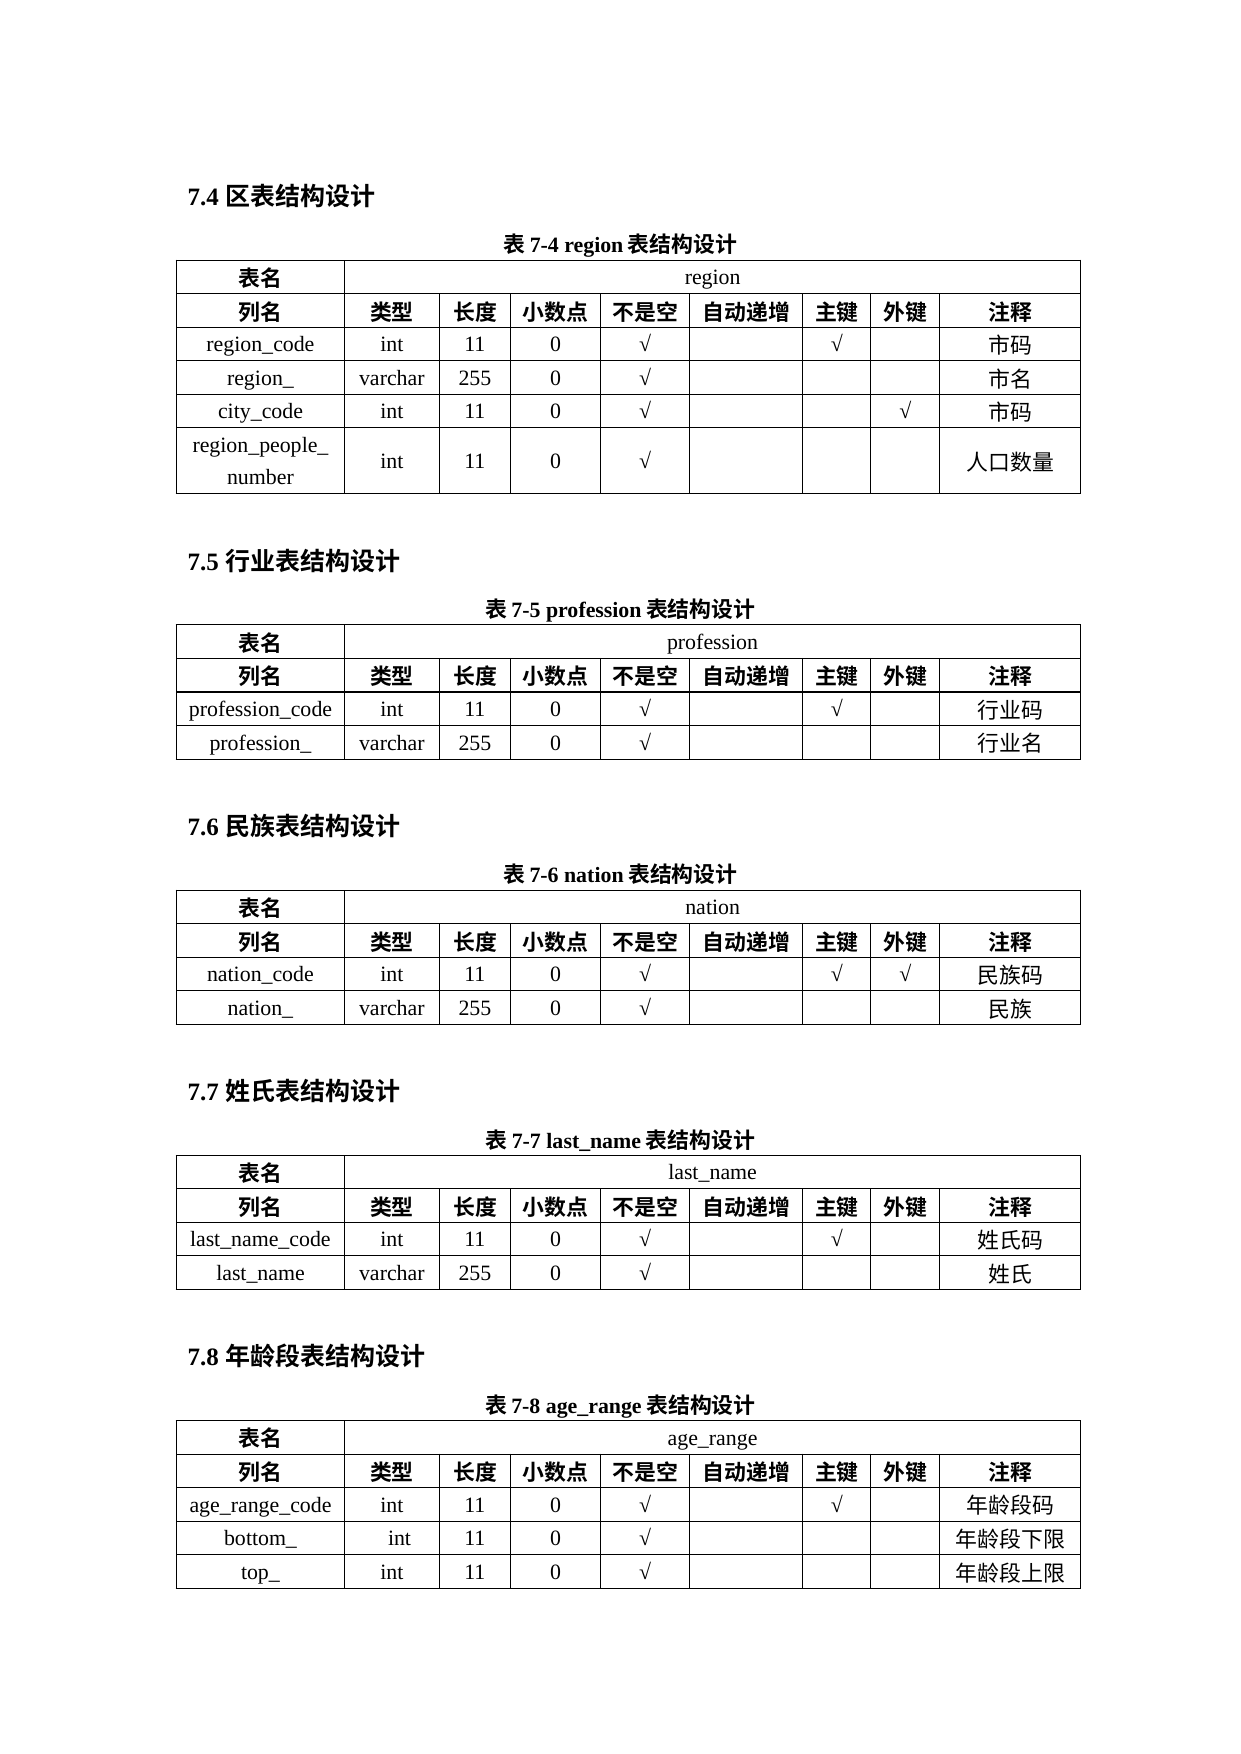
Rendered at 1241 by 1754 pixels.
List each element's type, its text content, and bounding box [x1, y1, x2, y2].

table_cell [803, 361, 870, 394]
table_cell [803, 428, 870, 493]
table_cell [690, 395, 802, 427]
table_cell 列名 [177, 659, 344, 691]
table_cell √ [601, 395, 689, 427]
table_cell 注释 [940, 659, 1080, 691]
table_cell [803, 1555, 870, 1588]
table_cell [690, 693, 802, 725]
table_cell [871, 428, 939, 493]
table_cell 人口数量 [940, 428, 1080, 493]
table_cell 小数点 [511, 294, 600, 327]
table_cell nation_code [177, 958, 344, 990]
table_cell 0 [511, 726, 600, 758]
table_cell 姓氏码 [940, 1223, 1080, 1255]
list 表7-6 nation表结构设计 [187, 857, 1053, 889]
table_cell 不是空 [601, 294, 689, 327]
table_cell √ [601, 1555, 689, 1588]
table_cell 255 [440, 726, 510, 758]
table_cell 0 [511, 1555, 600, 1588]
table_cell √ [601, 991, 689, 1024]
table_cell √ [601, 361, 689, 394]
table_cell √ [601, 958, 689, 990]
table_cell 类型 [345, 659, 439, 691]
table_cell varchar [345, 361, 439, 394]
table_cell √ [601, 1488, 689, 1521]
table_cell nation_ [177, 991, 344, 1024]
table_cell √ [601, 1256, 689, 1289]
table_cell 0 [511, 361, 600, 394]
table_cell √ [803, 958, 870, 990]
table_cell 长度 [440, 659, 510, 691]
table_cell [690, 361, 802, 394]
table_cell profession_ [177, 726, 344, 758]
table_cell region_people_number [177, 428, 344, 493]
table_cell 11 [440, 1555, 510, 1588]
table_cell 11 [440, 328, 510, 360]
table_cell 长度 [440, 294, 510, 327]
table_cell 市码 [940, 328, 1080, 360]
table_cell 自动递增 [690, 924, 802, 957]
table_cell 0 [511, 1522, 600, 1554]
table_cell 不是空 [601, 659, 689, 691]
table_cell 类型 [345, 1455, 439, 1487]
table_cell [803, 1256, 870, 1289]
table_cell √ [871, 395, 939, 427]
table_cell last_name [177, 1256, 344, 1289]
table_cell 注释 [940, 1455, 1080, 1487]
table_cell 民族码 [940, 958, 1080, 990]
table_header 表名 [177, 1156, 344, 1188]
table_cell 255 [440, 991, 510, 1024]
table_cell 民族 [940, 991, 1080, 1024]
table_cell 0 [511, 1223, 600, 1255]
table_cell 自动递增 [690, 1189, 802, 1222]
table_cell int [345, 395, 439, 427]
table_cell int [345, 1223, 439, 1255]
table_cell 11 [440, 428, 510, 493]
table_cell 外键 [871, 294, 939, 327]
table_cell [871, 1488, 939, 1521]
table_cell 行业码 [940, 693, 1080, 725]
table_cell [871, 1522, 939, 1554]
table_cell [690, 1488, 802, 1521]
list 表7-8 age_range表结构设计 [187, 1387, 1053, 1420]
table_cell 年龄段下限 [940, 1522, 1080, 1554]
table_cell 11 [440, 958, 510, 990]
table_cell 自动递增 [690, 294, 802, 327]
table_cell 255 [440, 361, 510, 394]
table_header 表名 [177, 1421, 344, 1453]
table_cell int [345, 1555, 439, 1588]
table_cell √ [803, 328, 870, 360]
table_cell [871, 726, 939, 758]
table_cell √ [601, 328, 689, 360]
table_cell 0 [511, 991, 600, 1024]
table_cell 自动递增 [690, 1455, 802, 1487]
table_cell 长度 [440, 1455, 510, 1487]
table_cell √ [601, 726, 689, 758]
table_cell [803, 395, 870, 427]
table_cell 主键 [803, 1189, 870, 1222]
table_cell [871, 328, 939, 360]
table_cell 11 [440, 1488, 510, 1521]
table_cell 长度 [440, 1189, 510, 1222]
table_cell region_ [177, 361, 344, 394]
table_cell 主键 [803, 924, 870, 957]
list 7.4 区表结构设计 [187, 162, 1053, 227]
table_cell int [345, 693, 439, 725]
table_cell 长度 [440, 924, 510, 957]
table_cell 0 [511, 1256, 600, 1289]
table_cell int [345, 428, 439, 493]
table_cell [871, 1223, 939, 1255]
table_cell 11 [440, 693, 510, 725]
table_cell √ [601, 1522, 689, 1554]
table_cell [871, 1555, 939, 1588]
list 表7-4 region表结构设计 [187, 227, 1053, 259]
table_cell [871, 361, 939, 394]
table_cell region_code [177, 328, 344, 360]
table_cell [690, 328, 802, 360]
list 7.8 年龄段表结构设计 [187, 1322, 1053, 1387]
table_cell 不是空 [601, 1189, 689, 1222]
table_cell 类型 [345, 924, 439, 957]
table_cell 0 [511, 1488, 600, 1521]
table_cell √ [803, 1223, 870, 1255]
table_cell √ [803, 693, 870, 725]
list 7.6 民族表结构设计 [187, 792, 1053, 857]
table_cell [690, 1522, 802, 1554]
table_cell 255 [440, 1256, 510, 1289]
table_header 表名 [177, 625, 344, 658]
table_cell 外键 [871, 924, 939, 957]
table_cell √ [601, 428, 689, 493]
table_cell top_ [177, 1555, 344, 1588]
table_header 表名 [177, 261, 344, 293]
table_cell √ [871, 958, 939, 990]
table_cell varchar [345, 1256, 439, 1289]
table_cell 0 [511, 328, 600, 360]
table_cell 注释 [940, 924, 1080, 957]
table_cell age_range_code [177, 1488, 344, 1521]
table_cell 列名 [177, 1189, 344, 1222]
table_cell 类型 [345, 294, 439, 327]
table_cell int [345, 1522, 439, 1554]
table_cell 0 [511, 958, 600, 990]
table_cell [803, 726, 870, 758]
list 表7-5 profession表结构设计 [187, 592, 1053, 624]
table_cell int [345, 1488, 439, 1521]
table_cell [690, 428, 802, 493]
table_cell 列名 [177, 924, 344, 957]
table_cell [803, 1522, 870, 1554]
table_cell 小数点 [511, 659, 600, 691]
table_cell [690, 1223, 802, 1255]
table_header age_range [345, 1421, 1080, 1453]
table_cell int [345, 328, 439, 360]
table_cell 11 [440, 1522, 510, 1554]
table_cell 自动递增 [690, 659, 802, 691]
list 7.7 姓氏表结构设计 [187, 1057, 1053, 1122]
table_cell 注释 [940, 294, 1080, 327]
table_cell 主键 [803, 659, 870, 691]
table_header 表名 [177, 891, 344, 923]
table_cell varchar [345, 726, 439, 758]
table_cell 姓氏 [940, 1256, 1080, 1289]
table_cell 0 [511, 693, 600, 725]
table_cell 小数点 [511, 1189, 600, 1222]
table_cell 11 [440, 1223, 510, 1255]
table_header profession [345, 625, 1080, 658]
table_cell varchar [345, 991, 439, 1024]
table_cell [871, 991, 939, 1024]
table_cell 小数点 [511, 1455, 600, 1487]
table_cell 行业名 [940, 726, 1080, 758]
table_cell 主键 [803, 294, 870, 327]
table_cell √ [601, 693, 689, 725]
table_cell 市码 [940, 395, 1080, 427]
table_cell 外键 [871, 1455, 939, 1487]
table_cell 0 [511, 428, 600, 493]
table_cell [803, 991, 870, 1024]
table_header nation [345, 891, 1080, 923]
list 7.5 行业表结构设计 [187, 527, 1053, 592]
table_cell 主键 [803, 1455, 870, 1487]
table_cell [871, 693, 939, 725]
table_cell 市名 [940, 361, 1080, 394]
table_cell [690, 958, 802, 990]
table_cell [690, 1555, 802, 1588]
table_cell 列名 [177, 1455, 344, 1487]
table_cell 年龄段码 [940, 1488, 1080, 1521]
table_cell bottom_ [177, 1522, 344, 1554]
table_cell [690, 1256, 802, 1289]
table_cell [690, 726, 802, 758]
table_cell 不是空 [601, 924, 689, 957]
table_cell 注释 [940, 1189, 1080, 1222]
table_cell 外键 [871, 1189, 939, 1222]
table_cell 列名 [177, 294, 344, 327]
table_cell 不是空 [601, 1455, 689, 1487]
table_cell 类型 [345, 1189, 439, 1222]
list 表7-7 last_name表结构设计 [187, 1122, 1053, 1155]
table_header last_name [345, 1156, 1080, 1188]
table_cell city_code [177, 395, 344, 427]
table_cell [871, 1256, 939, 1289]
table_cell √ [803, 1488, 870, 1521]
table_cell 0 [511, 395, 600, 427]
table_cell 外键 [871, 659, 939, 691]
table_header region [345, 261, 1080, 293]
table_cell 年龄段上限 [940, 1555, 1080, 1588]
table_cell last_name_code [177, 1223, 344, 1255]
table_cell 11 [440, 395, 510, 427]
table_cell √ [601, 1223, 689, 1255]
table_cell [690, 991, 802, 1024]
table_cell 小数点 [511, 924, 600, 957]
table_cell int [345, 958, 439, 990]
table_cell profession_code [177, 693, 344, 725]
